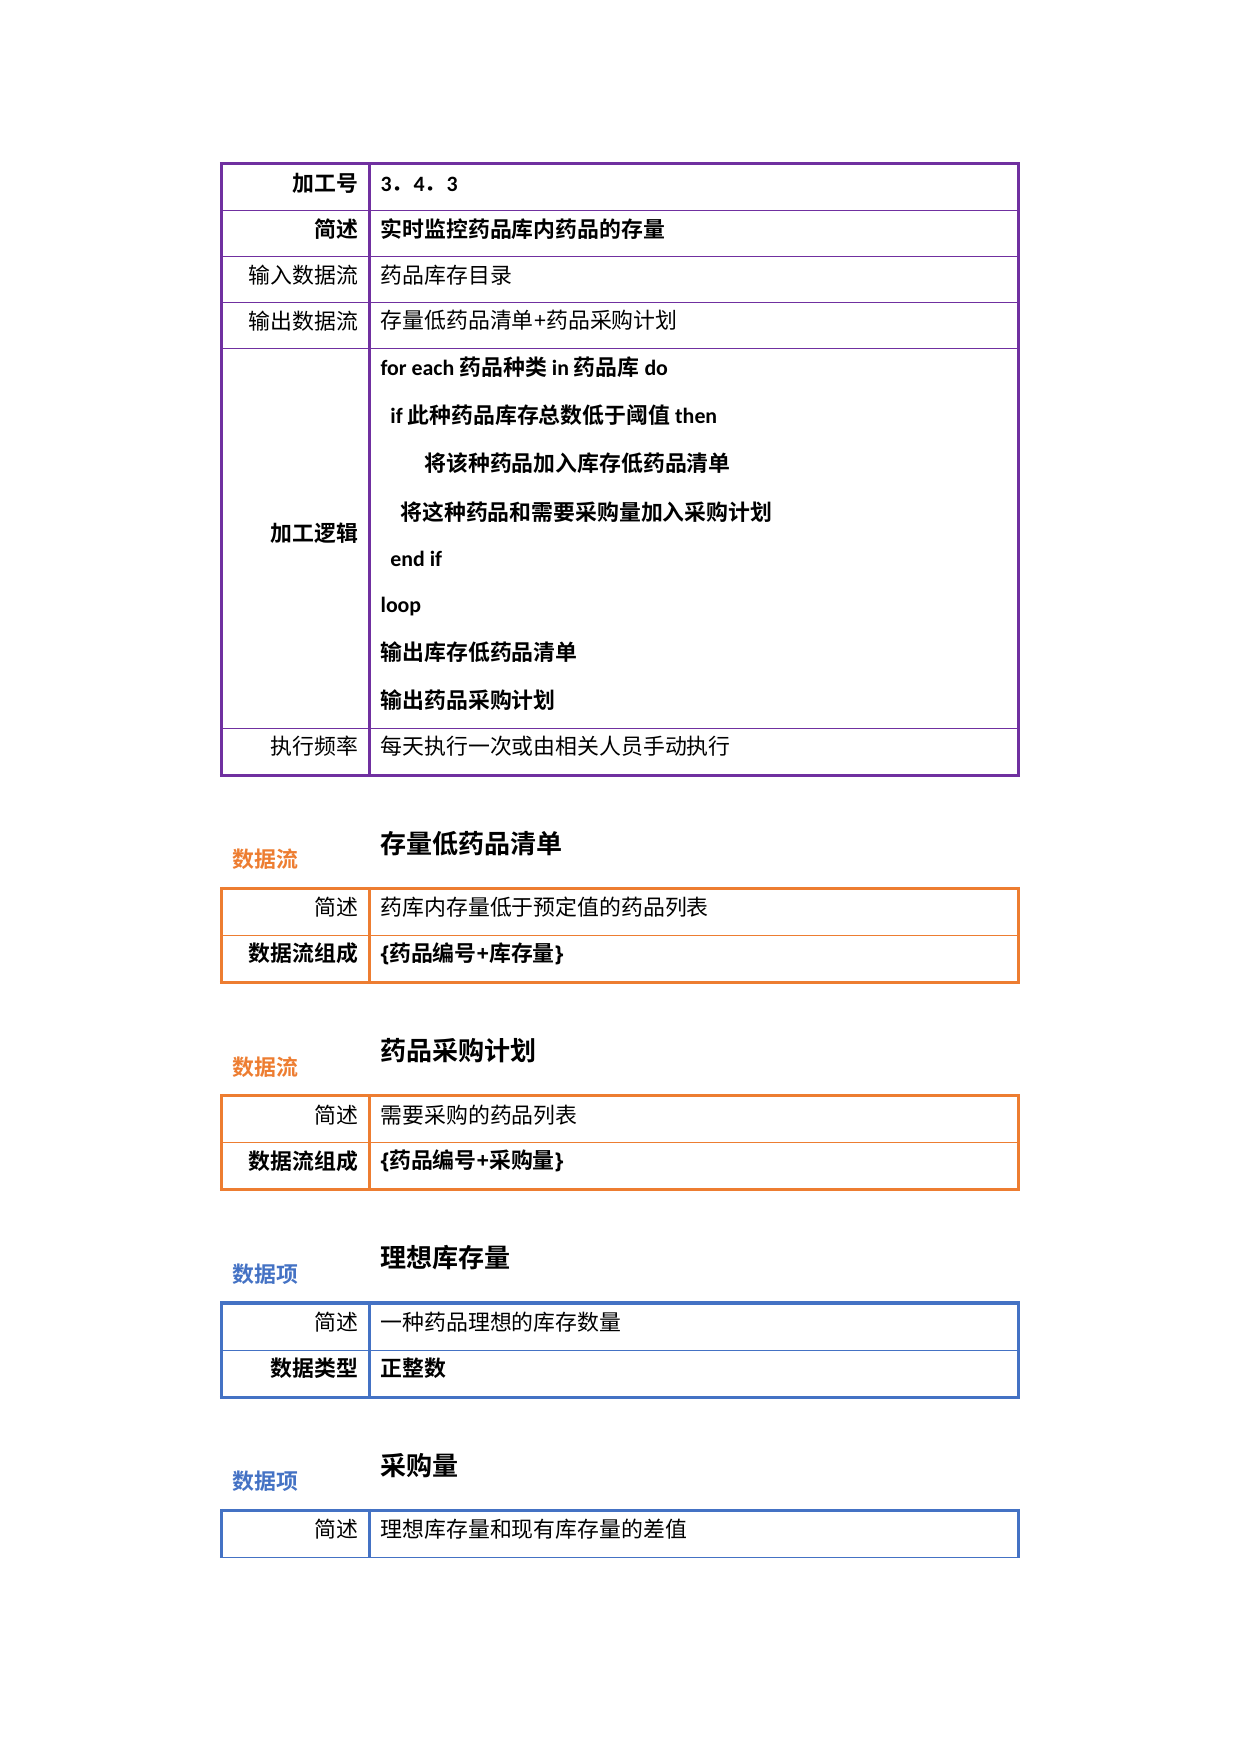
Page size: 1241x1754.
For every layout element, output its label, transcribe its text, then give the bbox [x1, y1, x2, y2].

table_cell 每天执行一次或由相关人员手动执行 [371, 729, 1017, 774]
table_cell 数据流组成 [223, 936, 368, 981]
table_cell 输出数据流 [223, 303, 368, 348]
table_header 采购量 [369, 1431, 1019, 1509]
table_cell for each 药品种类 in 药品库 do if 此种药品库存总数低于阈值 then 将该种药品加入库存低药品清单 将这种药品和需要采购量加入采购计划 end if loop 输出库存低药品清单 输出药品采购计划 [371, 349, 1017, 728]
table_header 存量低药品清单 [369, 809, 1019, 887]
table_header 药品采购计划 [369, 1017, 1019, 1094]
table_cell 需要采购的药品列表 [371, 1097, 1017, 1142]
table_cell 数据流组成 [223, 1143, 368, 1188]
table_cell {药品编号+库存量} [371, 936, 1017, 981]
table_header 数据项 [221, 1224, 369, 1301]
table_cell 输入数据流 [223, 257, 368, 302]
table_cell 理想库存量和现有库存量的差值 [371, 1512, 1017, 1557]
table_cell 一种药品理想的库存数量 [371, 1305, 1017, 1349]
table_cell 简述 [223, 890, 368, 935]
table_cell 简述 [223, 1512, 368, 1557]
table_cell 3．4．3 [371, 165, 1017, 210]
table_cell 执行频率 [223, 729, 368, 774]
table_cell 简述 [223, 211, 368, 256]
table_cell 简述 [223, 1305, 368, 1349]
table_cell 加工号 [223, 165, 368, 210]
table_header 数据流 [221, 1017, 369, 1094]
table_cell 药品库存目录 [371, 257, 1017, 302]
table_cell {药品编号+采购量} [371, 1143, 1017, 1188]
table_cell 简述 [223, 1097, 368, 1142]
table_cell 实时监控药品库内药品的存量 [371, 211, 1017, 256]
table_cell 存量低药品清单+药品采购计划 [371, 303, 1017, 348]
table_cell 加工逻辑 [223, 349, 368, 728]
table_header 数据项 [221, 1431, 369, 1509]
table_header 数据流 [221, 809, 369, 887]
table_cell 正整数 [371, 1351, 1017, 1396]
table_cell 药库内存量低于预定值的药品列表 [371, 890, 1017, 935]
table_header 理想库存量 [369, 1224, 1019, 1301]
table_cell 数据类型 [223, 1351, 368, 1396]
